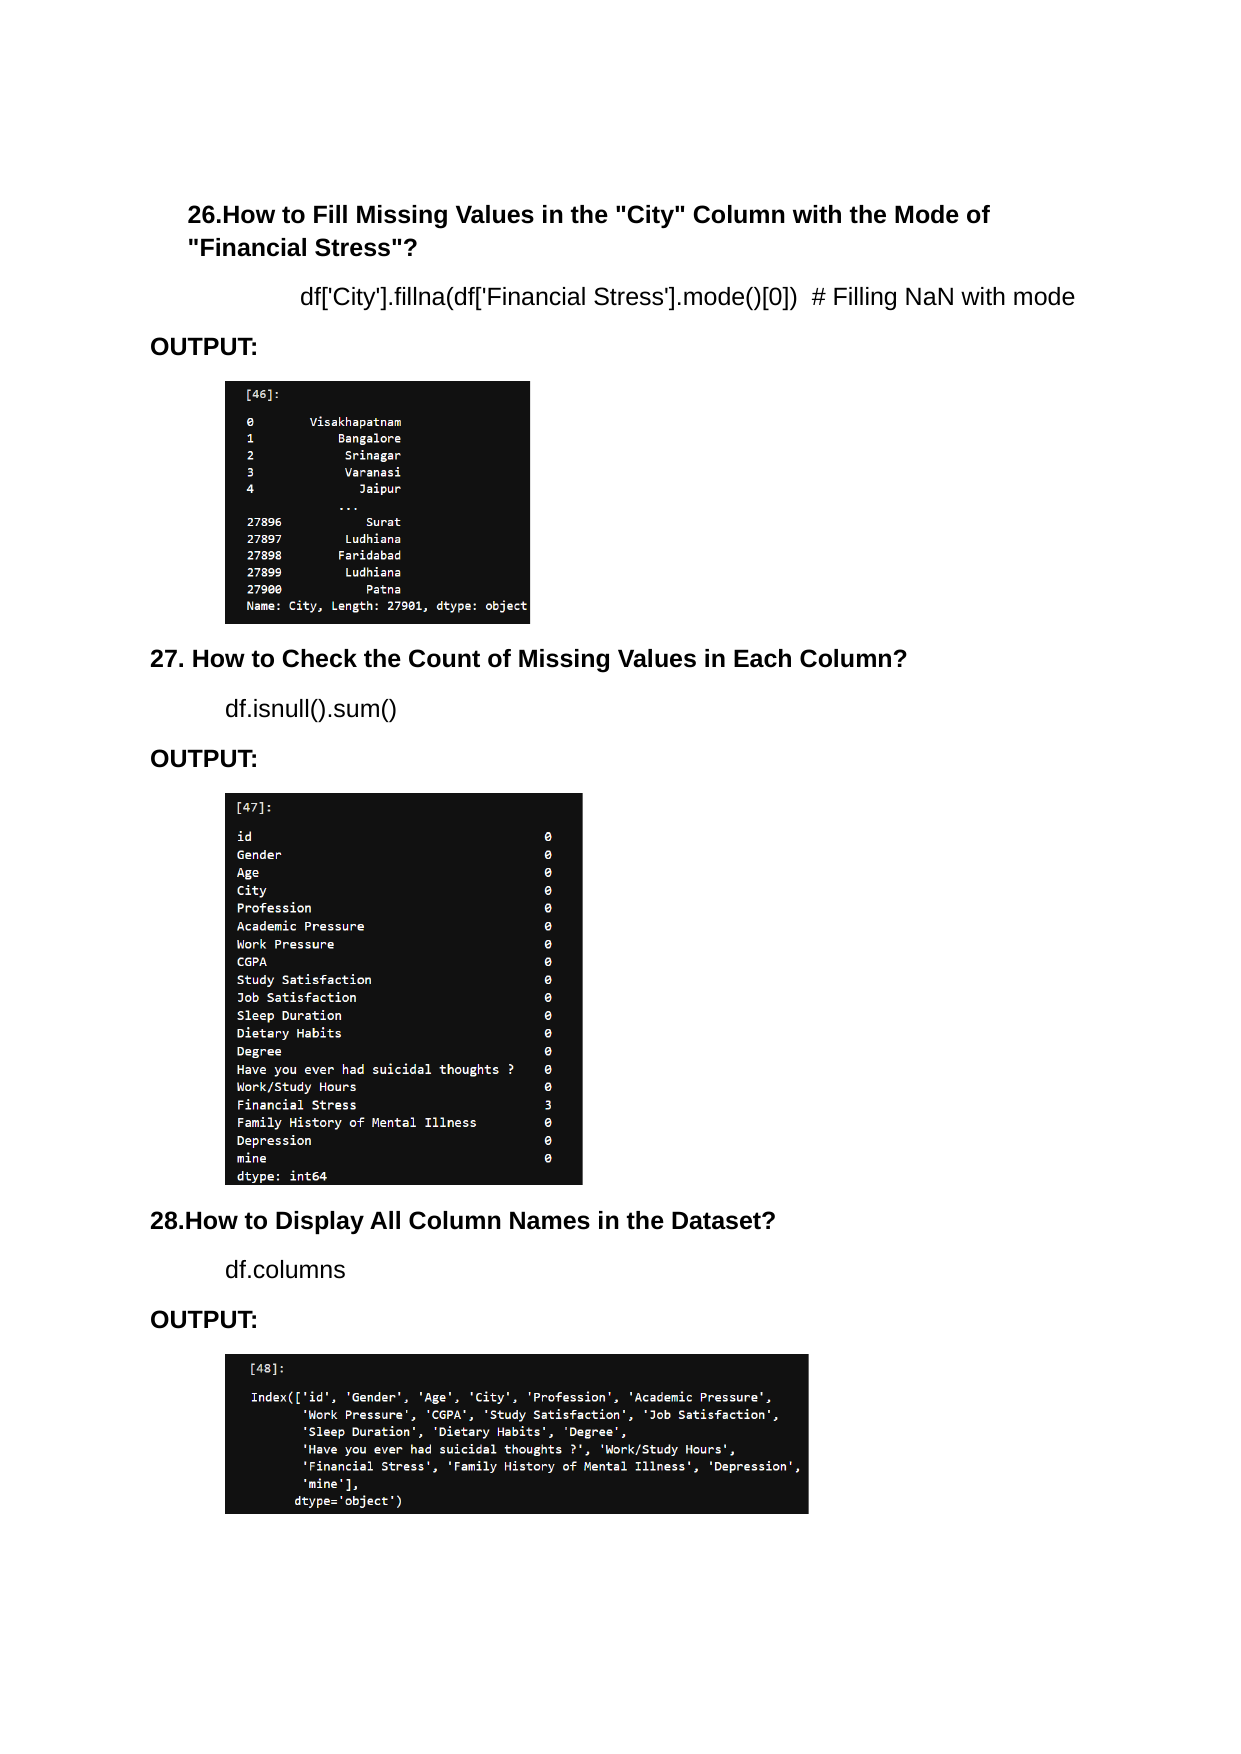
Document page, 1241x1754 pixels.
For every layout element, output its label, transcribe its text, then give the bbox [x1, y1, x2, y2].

list df['City'].fillna(df['Financial Stress'].mode()[0]) # Filling NaN with mode [225, 282, 1090, 311]
text 27. How to Check the Count of Missing Values in Each Column? [150, 644, 1090, 673]
picture [225, 793, 583, 1185]
picture [225, 1354, 809, 1514]
text df.columns [150, 1255, 1090, 1284]
picture [225, 381, 530, 624]
text 28.How to Display All Column Names in the Dataset? [150, 1206, 1090, 1234]
text 26.How to Fill Missing Values in the "City" Column with the Mode of "Financial Stress"? [187, 200, 1090, 261]
text df.isnull().sum() [150, 694, 1090, 723]
text OUTPUT: [150, 1305, 1090, 1334]
text OUTPUT: [150, 332, 1090, 361]
text OUTPUT: [150, 744, 1090, 773]
